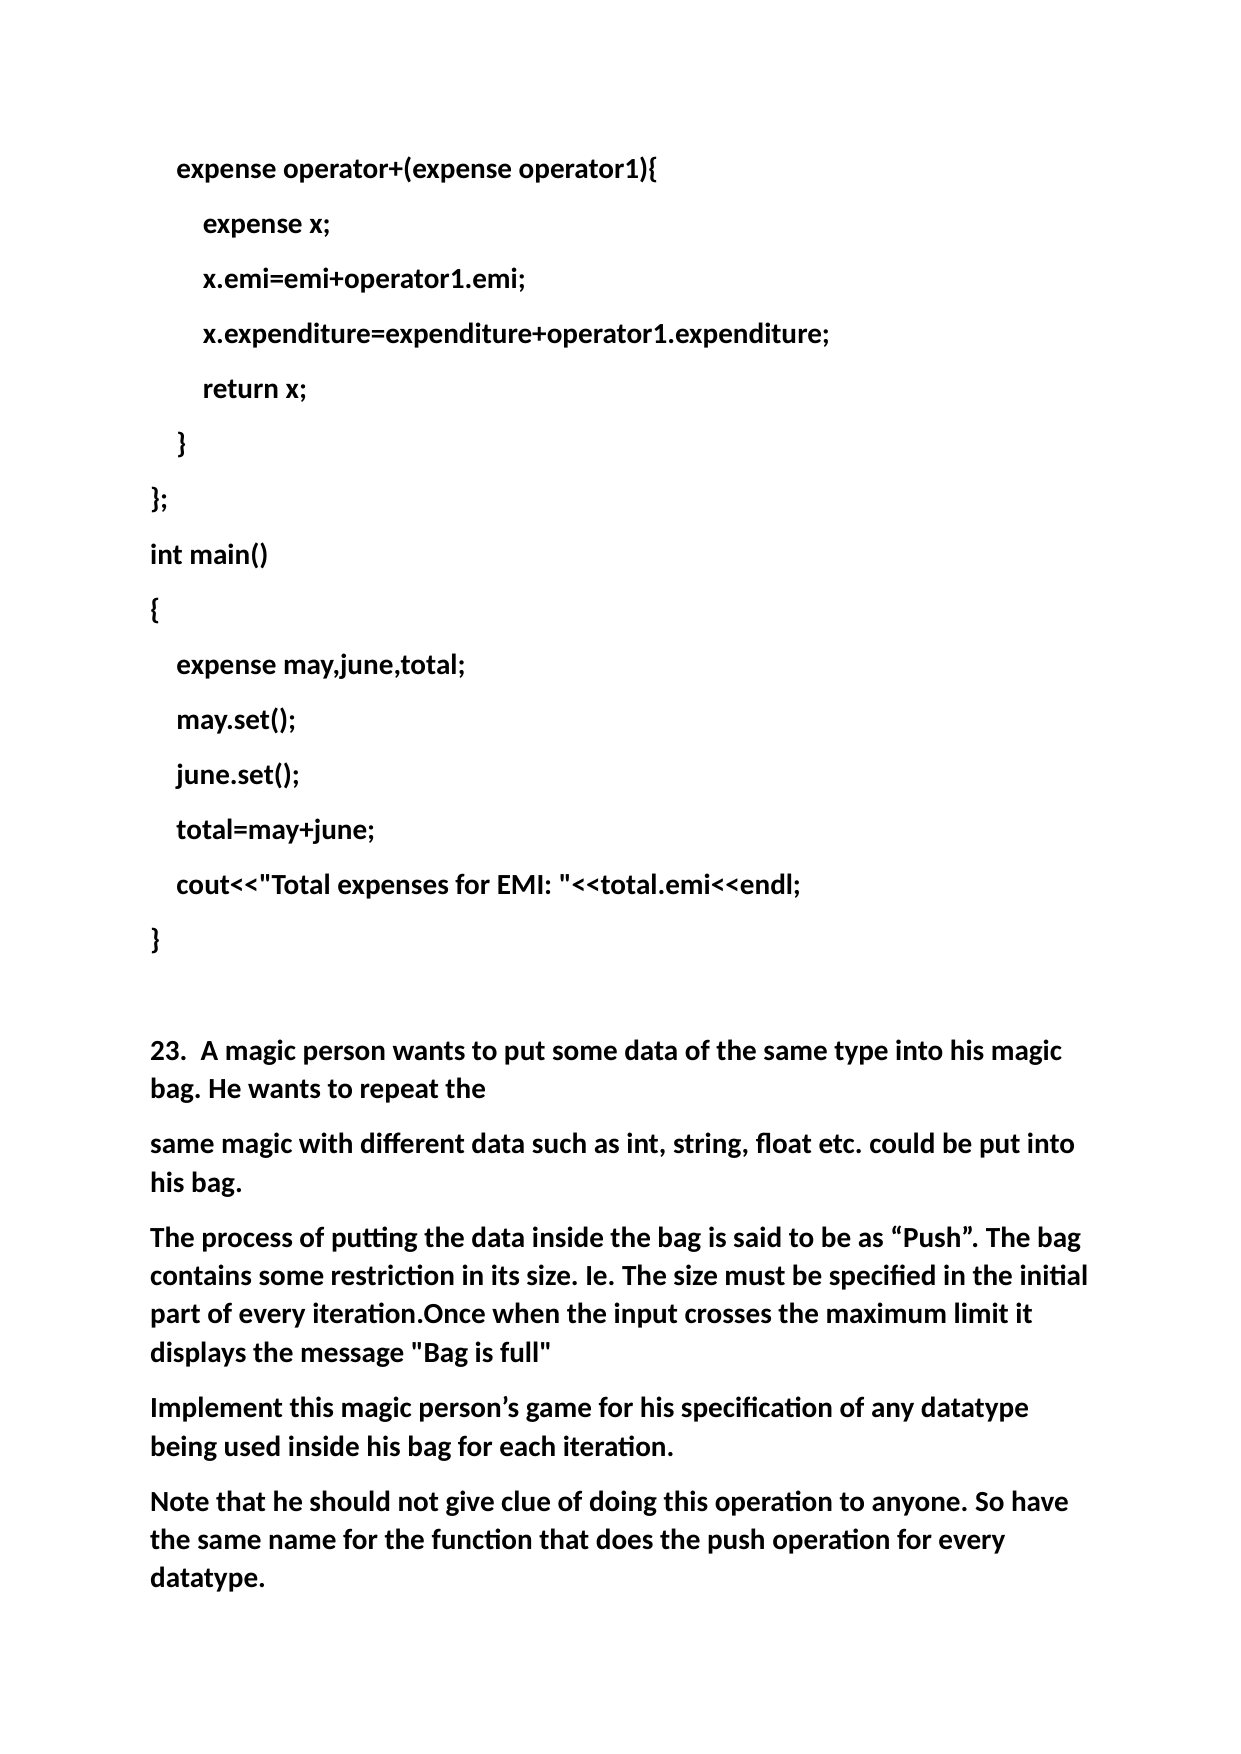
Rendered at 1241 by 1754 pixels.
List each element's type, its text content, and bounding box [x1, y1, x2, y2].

text may.set(); [150, 701, 1090, 737]
text total=may+june; [150, 811, 1090, 847]
text } [150, 426, 1090, 461]
text x.expenditure=expenditure+operator1.expenditure; [150, 315, 1090, 351]
text Note that he should not give clue of doing this operation to anyone. So have the same name for the function that does the push operation for every datatype. [150, 1483, 1090, 1595]
text x.emi=emi+operator1.emi; [150, 260, 1090, 296]
text { [150, 591, 1090, 626]
text } [150, 921, 1090, 957]
text return x; [150, 370, 1090, 406]
text cout<<"Total expenses for EMI: "<<total.emi<<endl; [150, 866, 1090, 902]
text june.set(); [150, 756, 1090, 792]
text Implement this magic person’s game for his specification of any datatype being used inside his bag for each iteration. [150, 1389, 1090, 1463]
text 23. A magic person wants to put some data of the same type into his magic bag. He wants to repeat the [150, 1032, 1090, 1106]
text expense may,june,total; [150, 646, 1090, 682]
text }; [150, 481, 1090, 516]
text The process of putting the data inside the bag is said to be as “Push”. The bag contains some restriction in its size. Ie. The size must be specified in the initial part of every iteration.Once when the input crosses the maximum limit it displays the message "Bag is full" [150, 1219, 1090, 1370]
text int main() [150, 536, 1090, 571]
text expense x; [150, 205, 1090, 241]
text same magic with different data such as int, string, float etc. could be put into his bag. [150, 1125, 1090, 1199]
text expense operator+(expense operator1){ [150, 150, 1090, 186]
